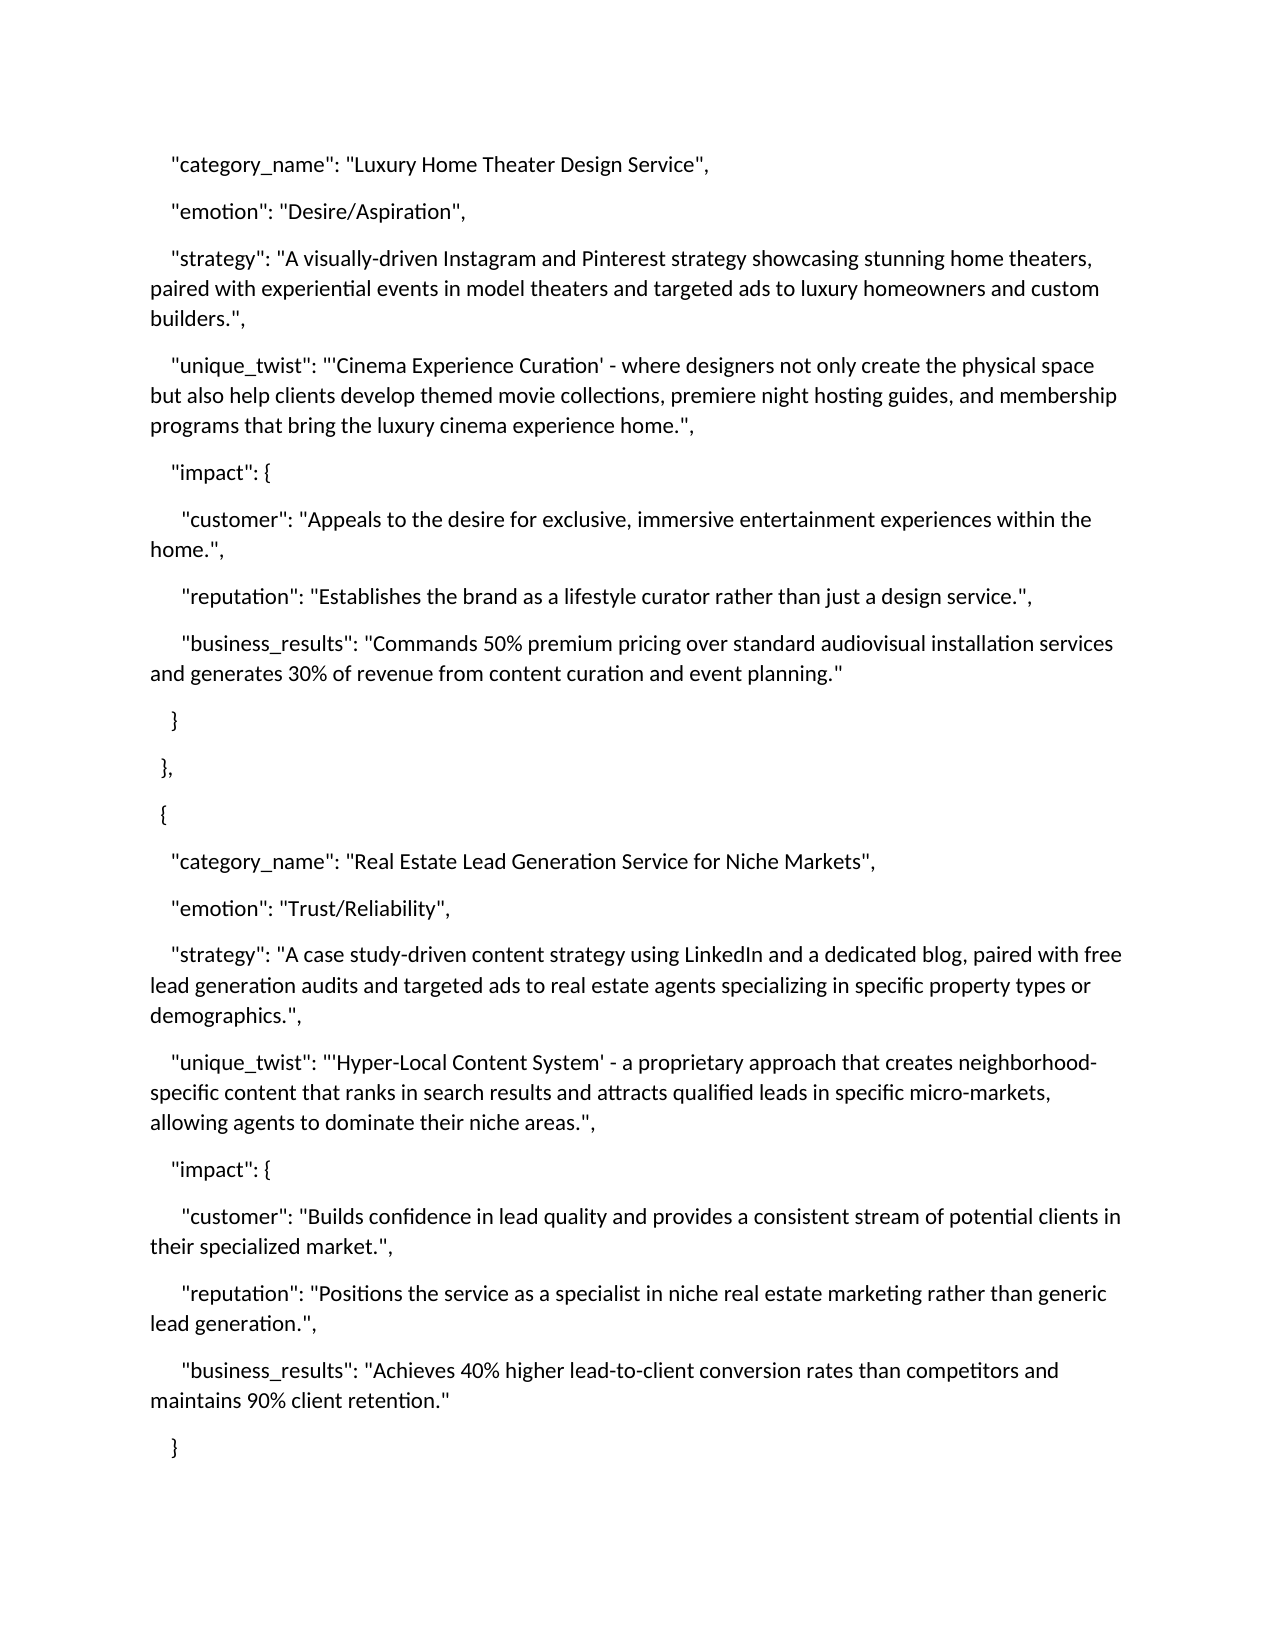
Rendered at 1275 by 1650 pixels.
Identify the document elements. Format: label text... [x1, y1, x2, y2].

text "customer": "Appeals to the desire for exclusive, immersive entertainment experiences within the home.", [150, 505, 1125, 563]
text }, [150, 753, 1125, 781]
text "reputation": "Establishes the brand as a lifestyle curator rather than just a design service.", [150, 582, 1125, 610]
text "strategy": "A case study-driven content strategy using LinkedIn and a dedicated blog, paired with free lead generation audits and targeted ads to real estate agents specializing in specific property types or demographics.", [150, 941, 1125, 1029]
text "impact": { [150, 1155, 1125, 1183]
text } [150, 1433, 1125, 1461]
text "emotion": "Desire/Aspiration", [150, 197, 1125, 225]
text "reputation": "Positions the service as a specialist in niche real estate marketing rather than generic lead generation.", [150, 1279, 1125, 1337]
text "customer": "Builds confidence in lead quality and provides a consistent stream of potential clients in their specialized market.", [150, 1202, 1125, 1260]
text { [150, 800, 1125, 828]
text "unique_twist": "'Hyper-Local Content System' - a proprietary approach that creates neighborhood-specific content that ranks in search results and attracts qualified leads in specific micro-markets, allowing agents to dominate their niche areas.", [150, 1048, 1125, 1136]
text "strategy": "A visually-driven Instagram and Pinterest strategy showcasing stunning home theaters, paired with experiential events in model theaters and targeted ads to luxury homeowners and custom builders.", [150, 244, 1125, 332]
text "category_name": "Real Estate Lead Generation Service for Niche Markets", [150, 847, 1125, 875]
text } [150, 706, 1125, 734]
text "business_results": "Commands 50% premium pricing over standard audiovisual installation services and generates 30% of revenue from content curation and event planning." [150, 629, 1125, 687]
text "category_name": "Luxury Home Theater Design Service", [150, 150, 1125, 178]
text "business_results": "Achieves 40% higher lead-to-client conversion rates than competitors and maintains 90% client retention." [150, 1356, 1125, 1414]
text "unique_twist": "'Cinema Experience Curation' - where designers not only create the physical space but also help clients develop themed movie collections, premiere night hosting guides, and membership programs that bring the luxury cinema experience home.", [150, 351, 1125, 439]
text "emotion": "Trust/Reliability", [150, 894, 1125, 922]
text "impact": { [150, 458, 1125, 486]
